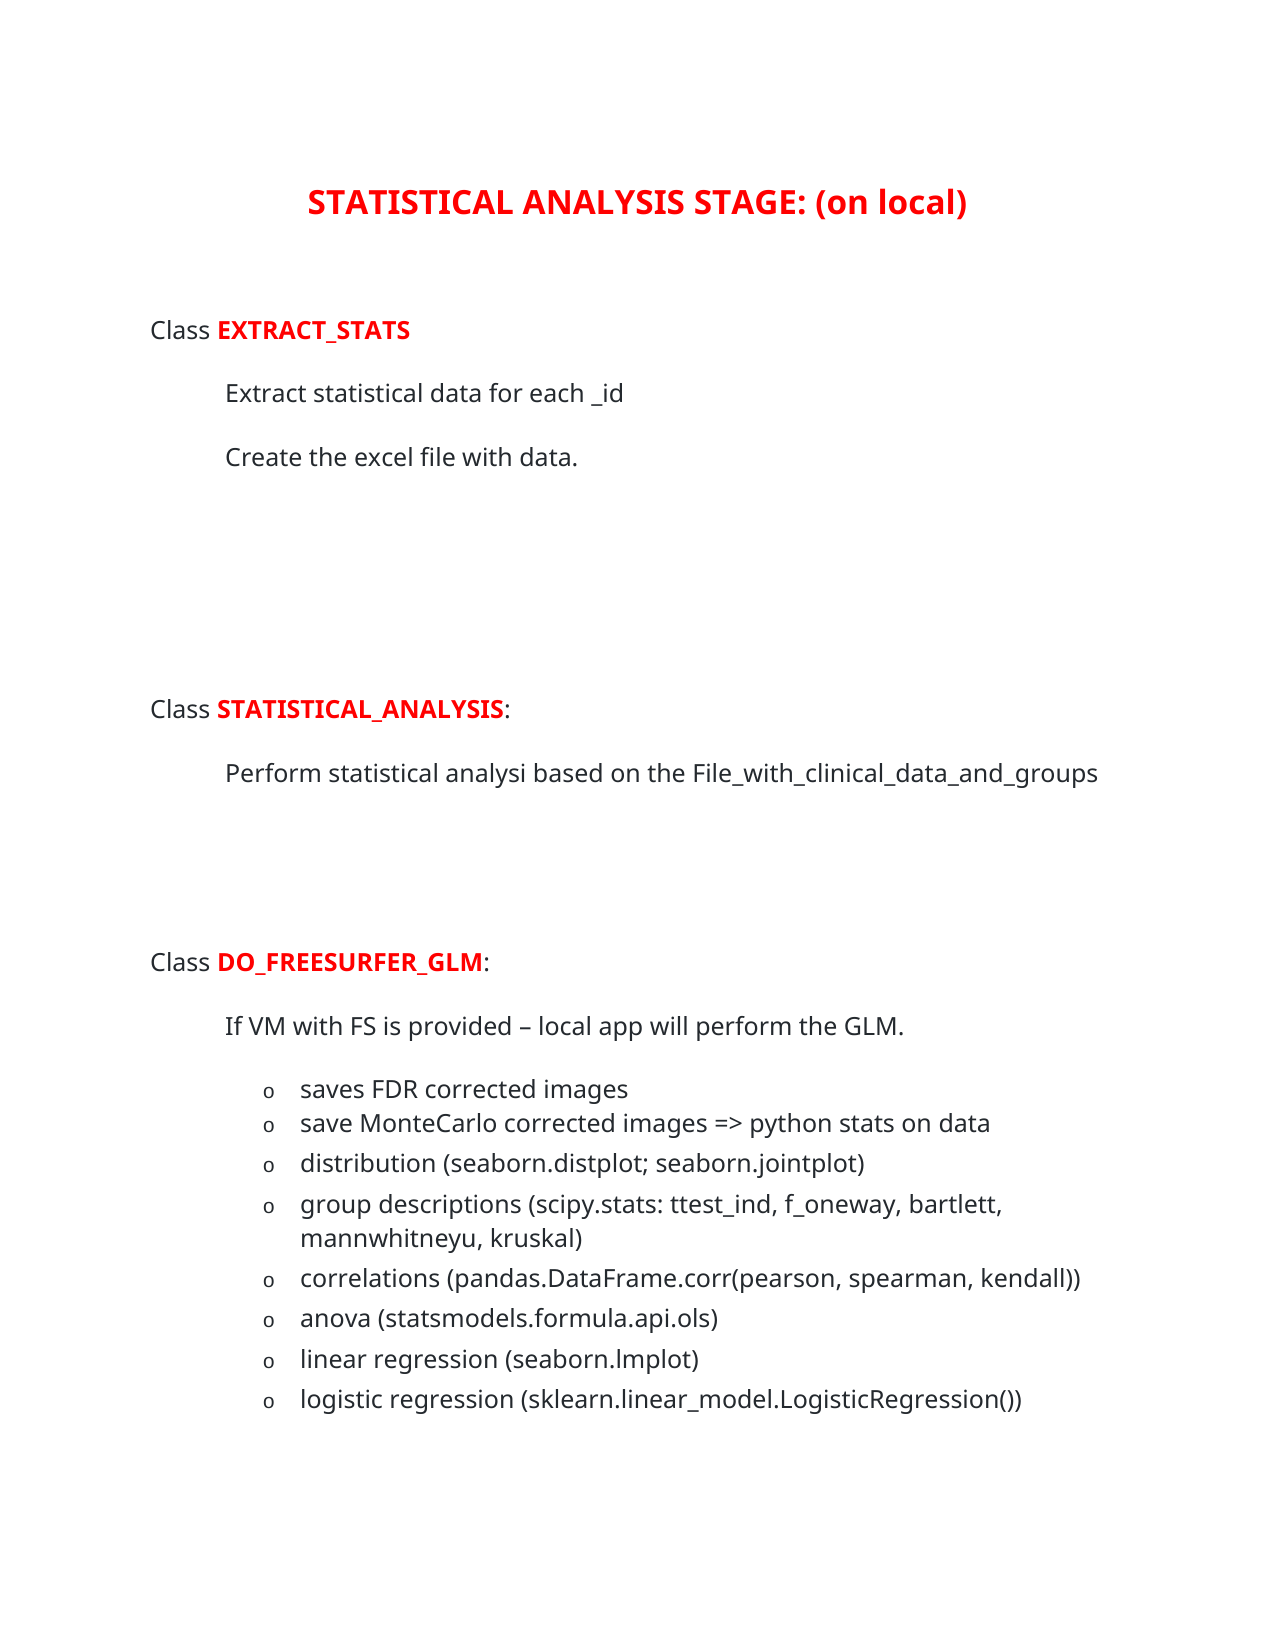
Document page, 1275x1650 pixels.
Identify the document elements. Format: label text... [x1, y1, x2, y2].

text Class DO_FREESURFER_GLM: [150, 945, 1125, 979]
text STATISTICAL ANALYSIS STAGE: (on local) [150, 179, 1125, 224]
list correlations (pandas.DataFrame.corr(pearson, spearman, kendall)) [262, 1261, 1125, 1295]
list distribution (seaborn.distplot; seaborn.jointplot) [262, 1146, 1125, 1180]
list saves FDR corrected images [262, 1072, 1125, 1106]
text Perform statistical analysi based on the File_with_clinical_data_and_groups [150, 755, 1125, 789]
list anova (statsmodels.formula.api.ols) [262, 1301, 1125, 1335]
list group descriptions (scipy.stats: ttest_ind, f_oneway, bartlett, mannwhitneyu, kruskal) [262, 1186, 1125, 1254]
list save MonteCarlo corrected images => python stats on data [262, 1106, 1125, 1140]
text Class EXTRACT_STATS [150, 313, 1125, 347]
text Extract statistical data for each _id [150, 376, 1125, 410]
list linear regression (seaborn.lmplot) [262, 1341, 1125, 1375]
text Class STATISTICAL_ANALYSIS: [150, 692, 1125, 726]
text Create the excel file with data. [150, 439, 1125, 473]
text If VM with FS is provided – local app will perform the GLM. [150, 1008, 1125, 1042]
list logistic regression (sklearn.linear_model.LogisticRegression()) [262, 1382, 1125, 1416]
